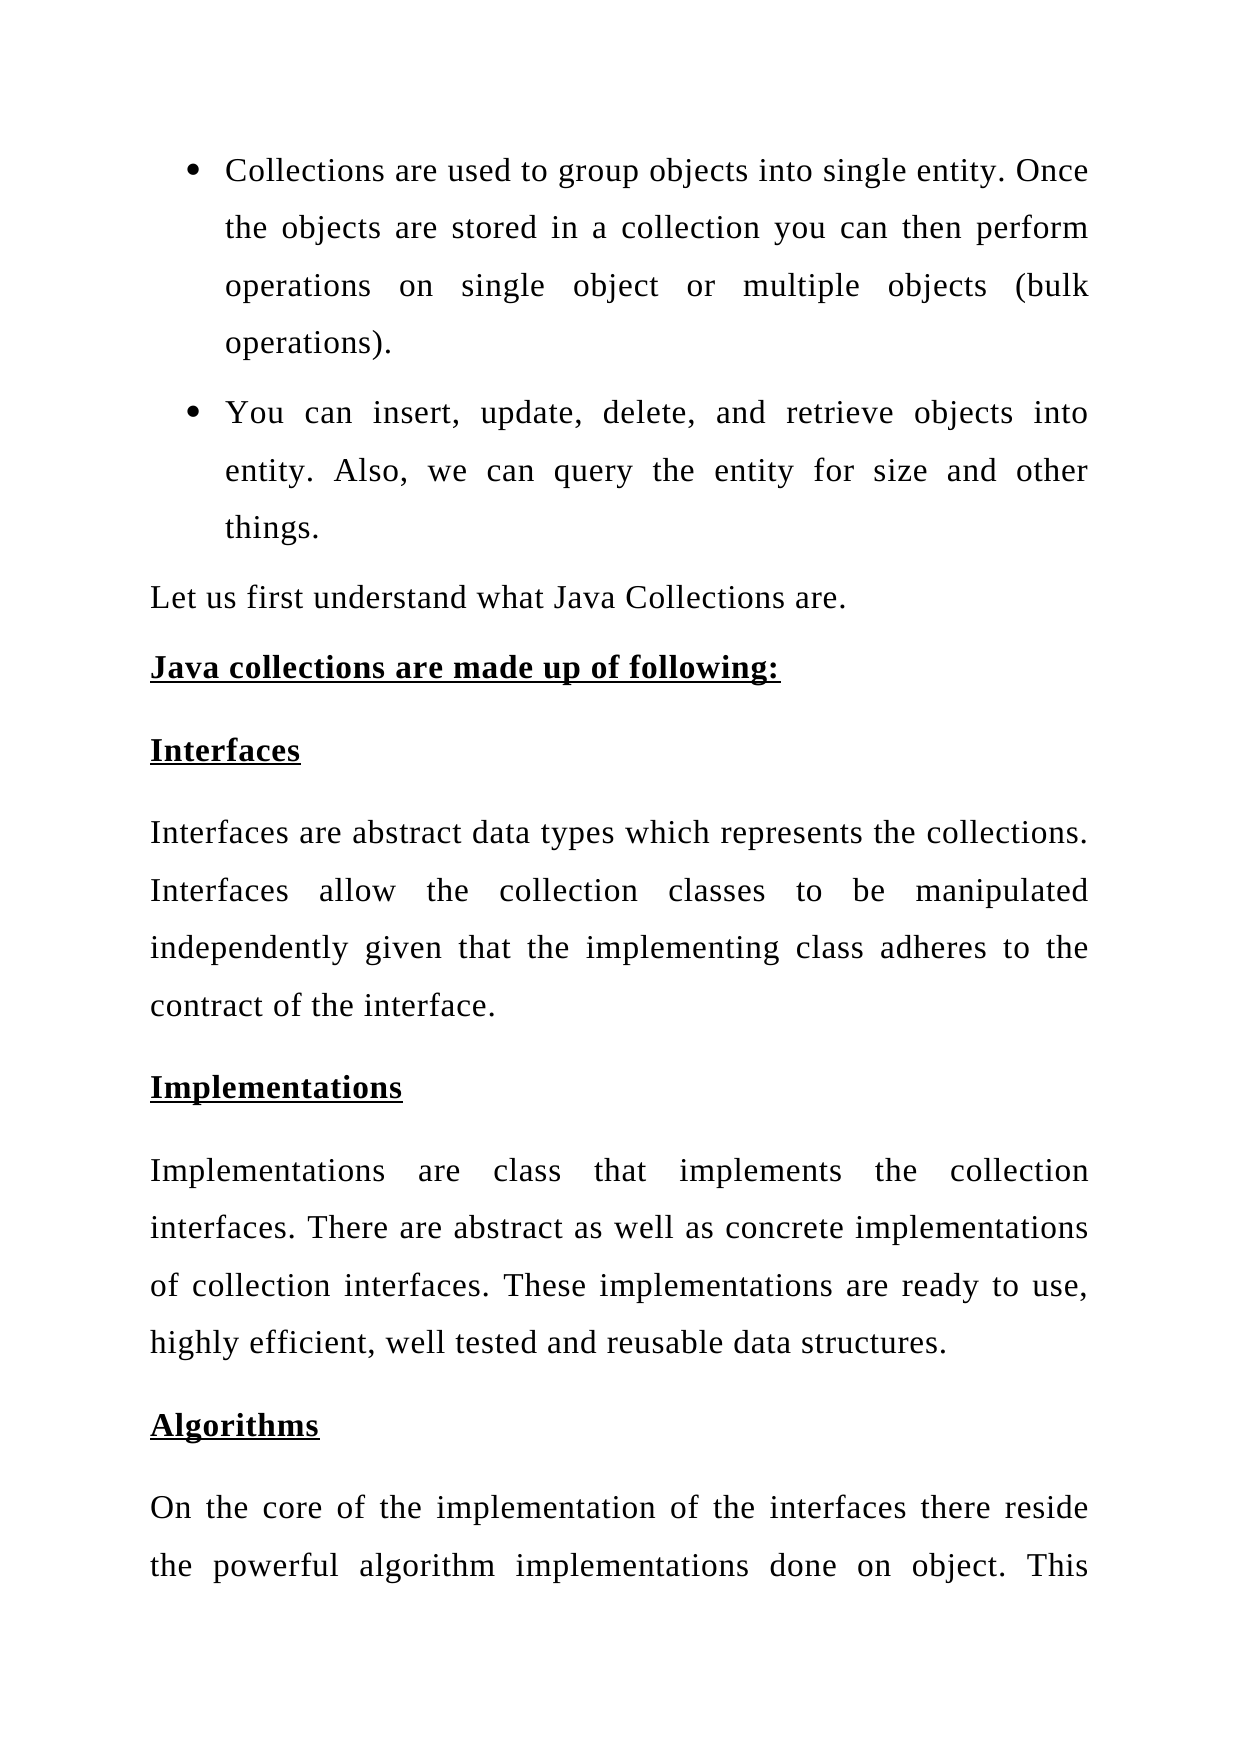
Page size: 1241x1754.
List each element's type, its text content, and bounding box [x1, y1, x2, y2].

text Let us first understand what Java Collections are. [150, 577, 1090, 616]
text Interfaces [150, 730, 1090, 768]
text Implementations are class that implements the collection interfaces. There are abstract as well as concrete implementations of collection interfaces. These implementations are ready to use, highly efficient, well tested and reusable data structures. [150, 1150, 1090, 1361]
list Collections are used to group objects into single entity. Once the objects are stored in a collection you can then perform operations on single object or multiple objects (bulk operations). [187, 150, 1090, 361]
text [150, 1487, 1090, 1583]
list You can insert, update, delete, and retrieve objects into entity. Also, we can query the entity for size and other things. [187, 392, 1090, 546]
text Java collections are made up of following: [150, 647, 1090, 686]
text Interfaces are abstract data types which represents the collections. Interfaces allow the collection classes to be manipulated independently given that the implementing class adheres to the contract of the interface. [150, 812, 1090, 1023]
text Algorithms [150, 1405, 1090, 1443]
text Implementations [150, 1067, 1090, 1106]
